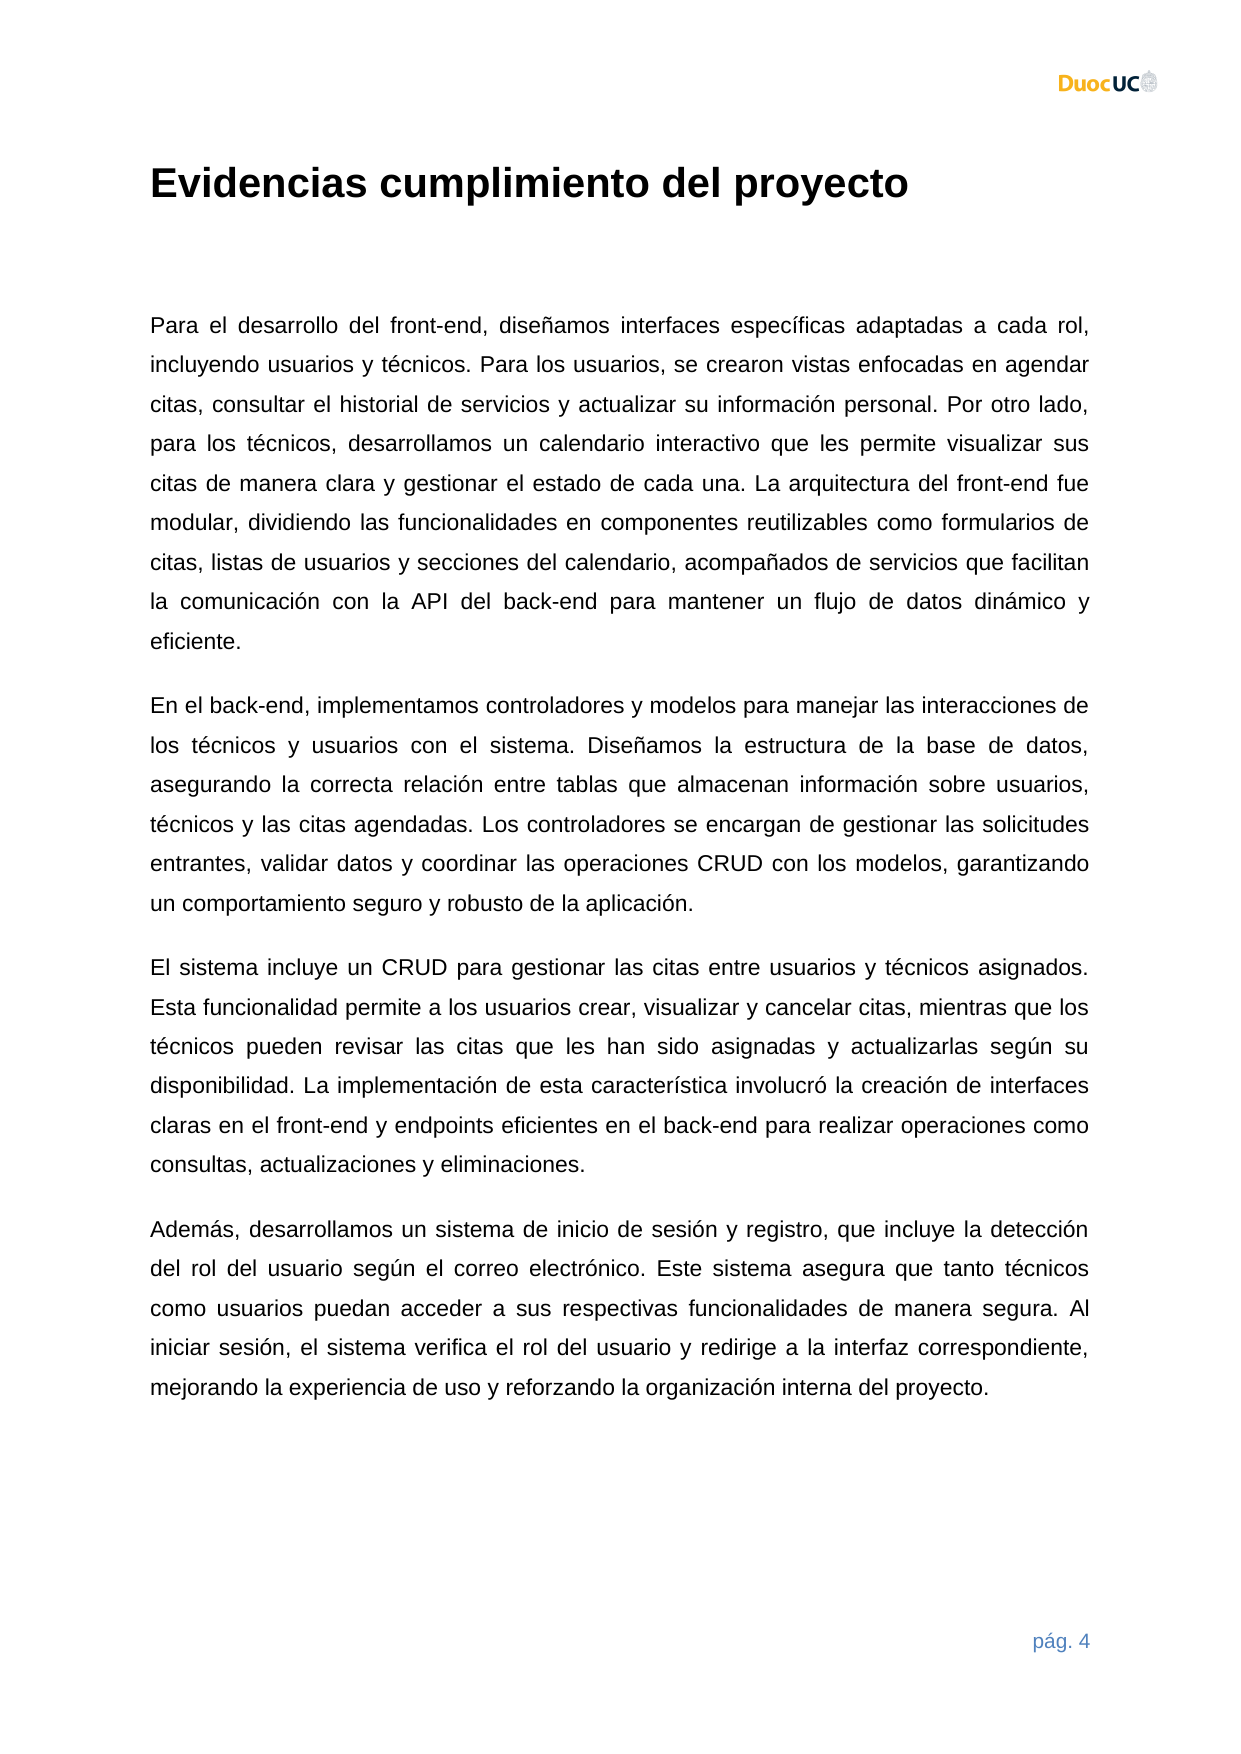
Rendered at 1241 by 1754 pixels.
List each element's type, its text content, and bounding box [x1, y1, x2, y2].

text Además, desarrollamos un sistema de inicio de sesión y registro, que incluye la detección del rol del usuario según el correo electrónico. Este sistema asegura que tanto técnicos como usuarios puedan acceder a sus respectivas funcionalidades de manera segura. Al iniciar sesión, el sistema verifica el rol del usuario y redirige a la interfaz correspondiente, mejorando la experiencia de uso y reforzando la organización interna del proyecto. [150, 1216, 1090, 1400]
picture [1054, 29, 1162, 137]
text En el back-end, implementamos controladores y modelos para manejar las interacciones de los técnicos y usuarios con el sistema. Diseñamos la estructura de la base de datos, asegurando la correcta relación entre tablas que almacenan información sobre usuarios, técnicos y las citas agendadas. Los controladores se encargan de gestionar las solicitudes entrantes, validar datos y coordinar las operaciones CRUD con los modelos, garantizando un comportamiento seguro y robusto de la aplicación. [150, 692, 1090, 916]
subtitle Evidencias cumplimiento del proyecto [150, 159, 1090, 207]
text El sistema incluye un CRUD para gestionar las citas entre usuarios y técnicos asignados. Esta funcionalidad permite a los usuarios crear, visualizar y cancelar citas, mientras que los técnicos pueden revisar las citas que les han sido asignadas y actualizarlas según su disponibilidad. La implementación de esta característica involucró la creación de interfaces claras en el front-end y endpoints eficientes en el back-end para realizar operaciones como consultas, actualizaciones y eliminaciones. [150, 954, 1090, 1178]
text Para el desarrollo del front-end, diseñamos interfaces específicas adaptadas a cada rol, incluyendo usuarios y técnicos. Para los usuarios, se crearon vistas enfocadas en agendar citas, consultar el historial de servicios y actualizar su información personal. Por otro lado, para los técnicos, desarrollamos un calendario interactivo que les permite visualizar sus citas de manera clara y gestionar el estado de cada una. La arquitectura del front-end fue modular, dividiendo las funcionalidades en componentes reutilizables como formularios de citas, listas de usuarios y secciones del calendario, acompañados de servicios que facilitan la comunicación con la API del back-end para mantener un flujo de datos dinámico y eficiente. [150, 312, 1090, 654]
